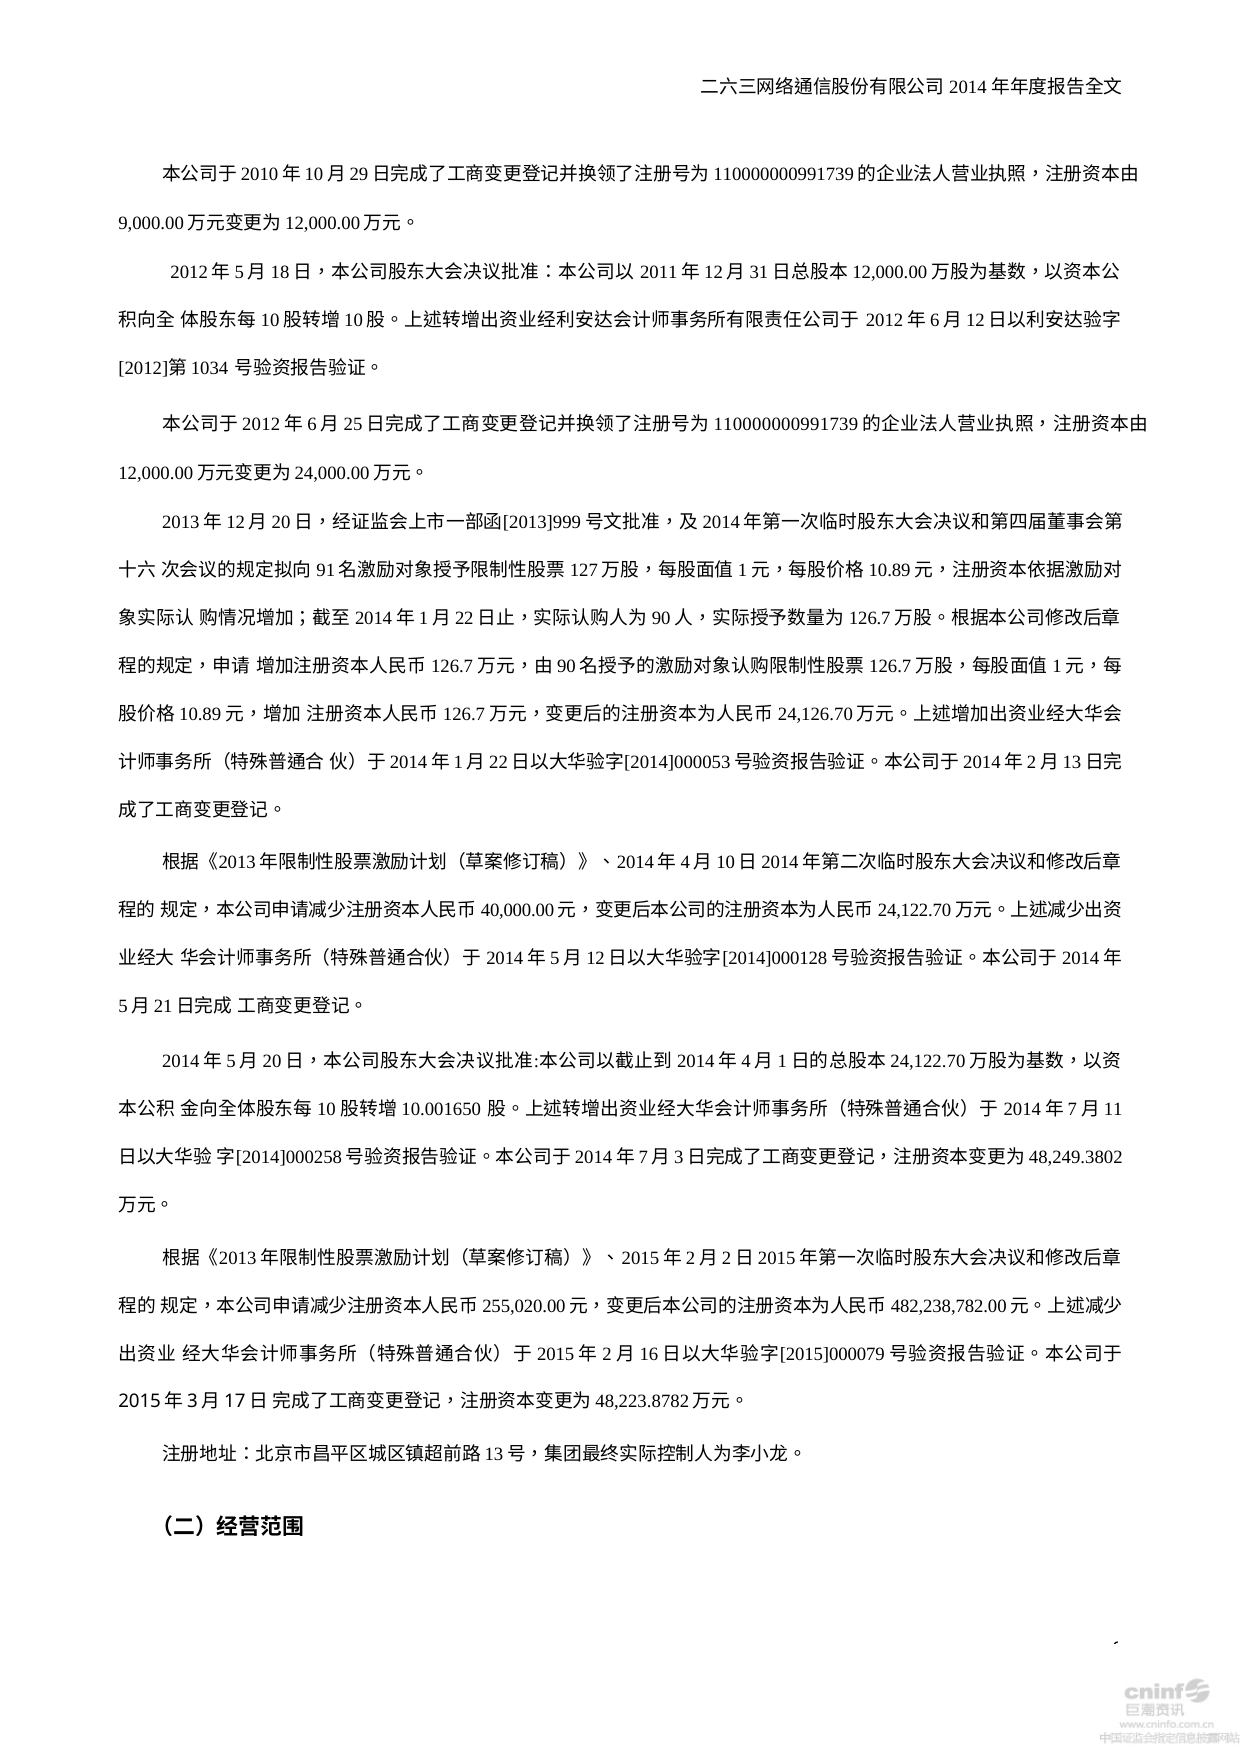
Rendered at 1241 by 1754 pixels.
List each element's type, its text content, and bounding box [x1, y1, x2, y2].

text 注册地址：北京市昌平区城区镇超前路13号，集团最终实际控制人为李小龙。 [162, 1440, 1240, 1466]
text 根据《2013年限制性股票激励计划（草案修订稿）》、2014年4月10日2014年第二次临时股东大会决议和修改后章程的 规定，本公司申请减少注册资本人民币40,000.00元，变更后本公司的注册资本为人民币24,122.70万元。上述减少出资业经大 华会计师事务所（特殊普通合伙）于2014年5月12日以大华验字[2014]000128号验资报告验证。本公司于2014年5月21日完成 工商变更登记。 [118, 848, 1122, 1018]
text 2012年5月18日，本公司股东大会决议批准：本公司以2011年12月31日总股本12,000.00万股为基数，以资本公积向全 体股东每10股转增10股。上述转增出资业经利安达会计师事务所有限责任公司于2012年6月12日以利安达验字[2012]第1034 号验资报告验证。 [118, 259, 1122, 380]
text 本公司于2012年6月25日完成了工商变更登记并换领了注册号为110000000991739的企业法人营业执照，注册资本由 [162, 410, 1240, 436]
text 12,000.00万元变更为24,000.00万元。 [118, 459, 1240, 485]
picture [1099, 1673, 1241, 1754]
text 根据《2013年限制性股票激励计划（草案修订稿）》、2015年2月2日2015年第一次临时股东大会决议和修改后章程的 规定，本公司申请减少注册资本人民币255,020.00元，变更后本公司的注册资本为人民币482,238,782.00元。上述减少出资业 经大华会计师事务所（特殊普通合伙）于2015年2月16日以大华验字[2015]000079号验资报告验证。本公司于2015年3月17日 完成了工商变更登记，注册资本变更为48,223.8782万元。 [118, 1244, 1122, 1413]
text 9,000.00万元变更为12,000.00万元。 [118, 209, 1240, 235]
subtitle （二）经营范围 [151, 1511, 1240, 1541]
text 本公司于2010年10月29日完成了工商变更登记并换领了注册号为110000000991739的企业法人营业执照，注册资本由 [162, 160, 1240, 186]
text 2013年12月20日，经证监会上市一部函[2013]999号文批准，及2014年第一次临时股东大会决议和第四届董事会第十六 次会议的规定拟向91名激励对象授予限制性股票127万股，每股面值1元，每股价格10.89元，注册资本依据激励对象实际认 购情况增加；截至2014年1月22日止，实际认购人为90人，实际授予数量为126.7万股。根据本公司修改后章程的规定，申请 增加注册资本人民币126.7万元，由90名授予的激励对象认购限制性股票126.7万股，每股面值1元，每股价格10.89元，增加 注册资本人民币126.7万元，变更后的注册资本为人民币24,126.70万元。上述增加出资业经大华会计师事务所（特殊普通合 伙）于2014年1月22日以大华验字[2014]000053号验资报告验证。本公司于2014年2月13日完成了工商变更登记。 [118, 508, 1123, 822]
text 2014年5月20日，本公司股东大会决议批准:本公司以截止到2014年4月1日的总股本24,122.70万股为基数，以资本公积 金向全体股东每10 股转增10.001650 股。上述转增出资业经大华会计师事务所（特殊普通合伙）于2014年7月11日以大华验 字[2014]000258号验资报告验证。本公司于2014年7月3日完成了工商变更登记，注册资本变更为48,249.3802万元。 [118, 1048, 1123, 1217]
